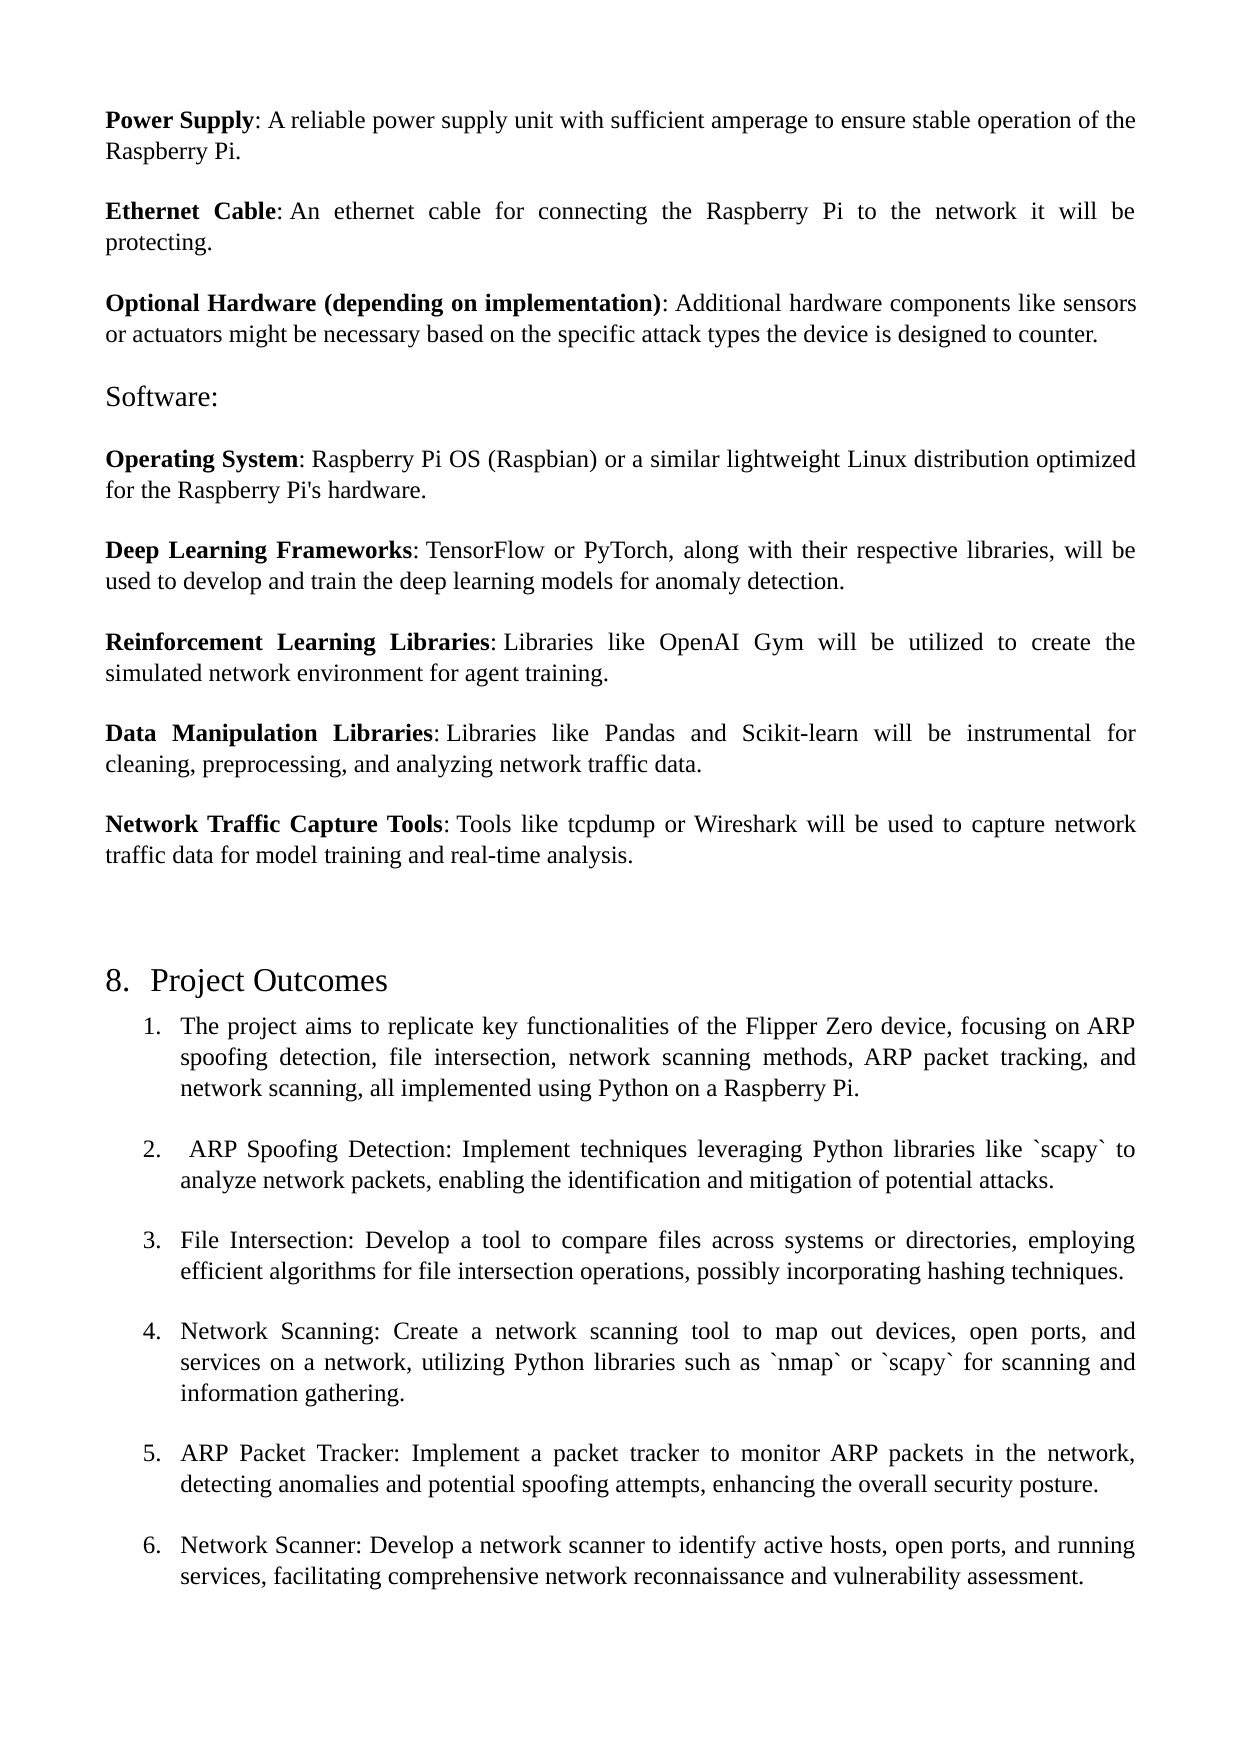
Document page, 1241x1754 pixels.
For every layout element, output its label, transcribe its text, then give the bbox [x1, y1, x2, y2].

text Optional Hardware (depending on implementation): Additional hardware components like sensors or actuators might be necessary based on the specific attack types the device is designed to counter. [105, 288, 1137, 347]
text Power Supply: A reliable power supply unit with sufficient amperage to ensure stable operation of the Raspberry Pi. [105, 105, 1137, 165]
text Network Traffic Capture Tools: Tools like tcpdump or Wireshark will be used to capture network traffic data for model training and real-time analysis. [105, 809, 1137, 869]
text Software: [105, 379, 1137, 412]
list File Intersection: Develop a tool to compare files across systems or directories, employing efficient algorithms for file intersection operations, possibly incorporating hashing techniques. [143, 1225, 1137, 1285]
text Operating System: Raspberry Pi OS (Raspbian) or a similar lightweight Linux distribution optimized for the Raspberry Pi's hardware. [105, 444, 1137, 504]
text Ethernet Cable: An ethernet cable for connecting the Raspberry Pi to the network it will be protecting. [105, 196, 1137, 256]
subtitle Project Outcomes [105, 961, 1137, 999]
list Network Scanning: Create a network scanning tool to map out devices, open ports, and services on a network, utilizing Python libraries such as `nmap` or `scapy` for scanning and information gathering. [143, 1316, 1137, 1407]
list The project aims to replicate key functionalities of the Flipper Zero device, focusing on ARP spoofing detection, file intersection, network scanning methods, ARP packet tracking, and network scanning, all implemented using Python on a Raspberry Pi. [143, 1011, 1137, 1102]
text Data Manipulation Libraries: Libraries like Pandas and Scikit-learn will be instrumental for cleaning, preprocessing, and analyzing network traffic data. [105, 718, 1137, 778]
text Reinforcement Learning Libraries: Libraries like OpenAI Gym will be utilized to create the simulated network environment for agent training. [105, 627, 1137, 686]
list ARP Packet Tracker: Implement a packet tracker to monitor ARP packets in the network, detecting anomalies and potential spoofing attempts, enhancing the overall security posture. [143, 1438, 1137, 1498]
list Network Scanner: Develop a network scanner to identify active hosts, open ports, and running services, facilitating comprehensive network reconnaissance and vulnerability assessment. [143, 1530, 1137, 1589]
list ARP Spoofing Detection: Implement techniques leveraging Python libraries like `scapy` to analyze network packets, enabling the identification and mitigation of potential attacks. [143, 1134, 1137, 1193]
text Deep Learning Frameworks: TensorFlow or PyTorch, along with their respective libraries, will be used to develop and train the deep learning models for anomaly detection. [105, 535, 1137, 595]
